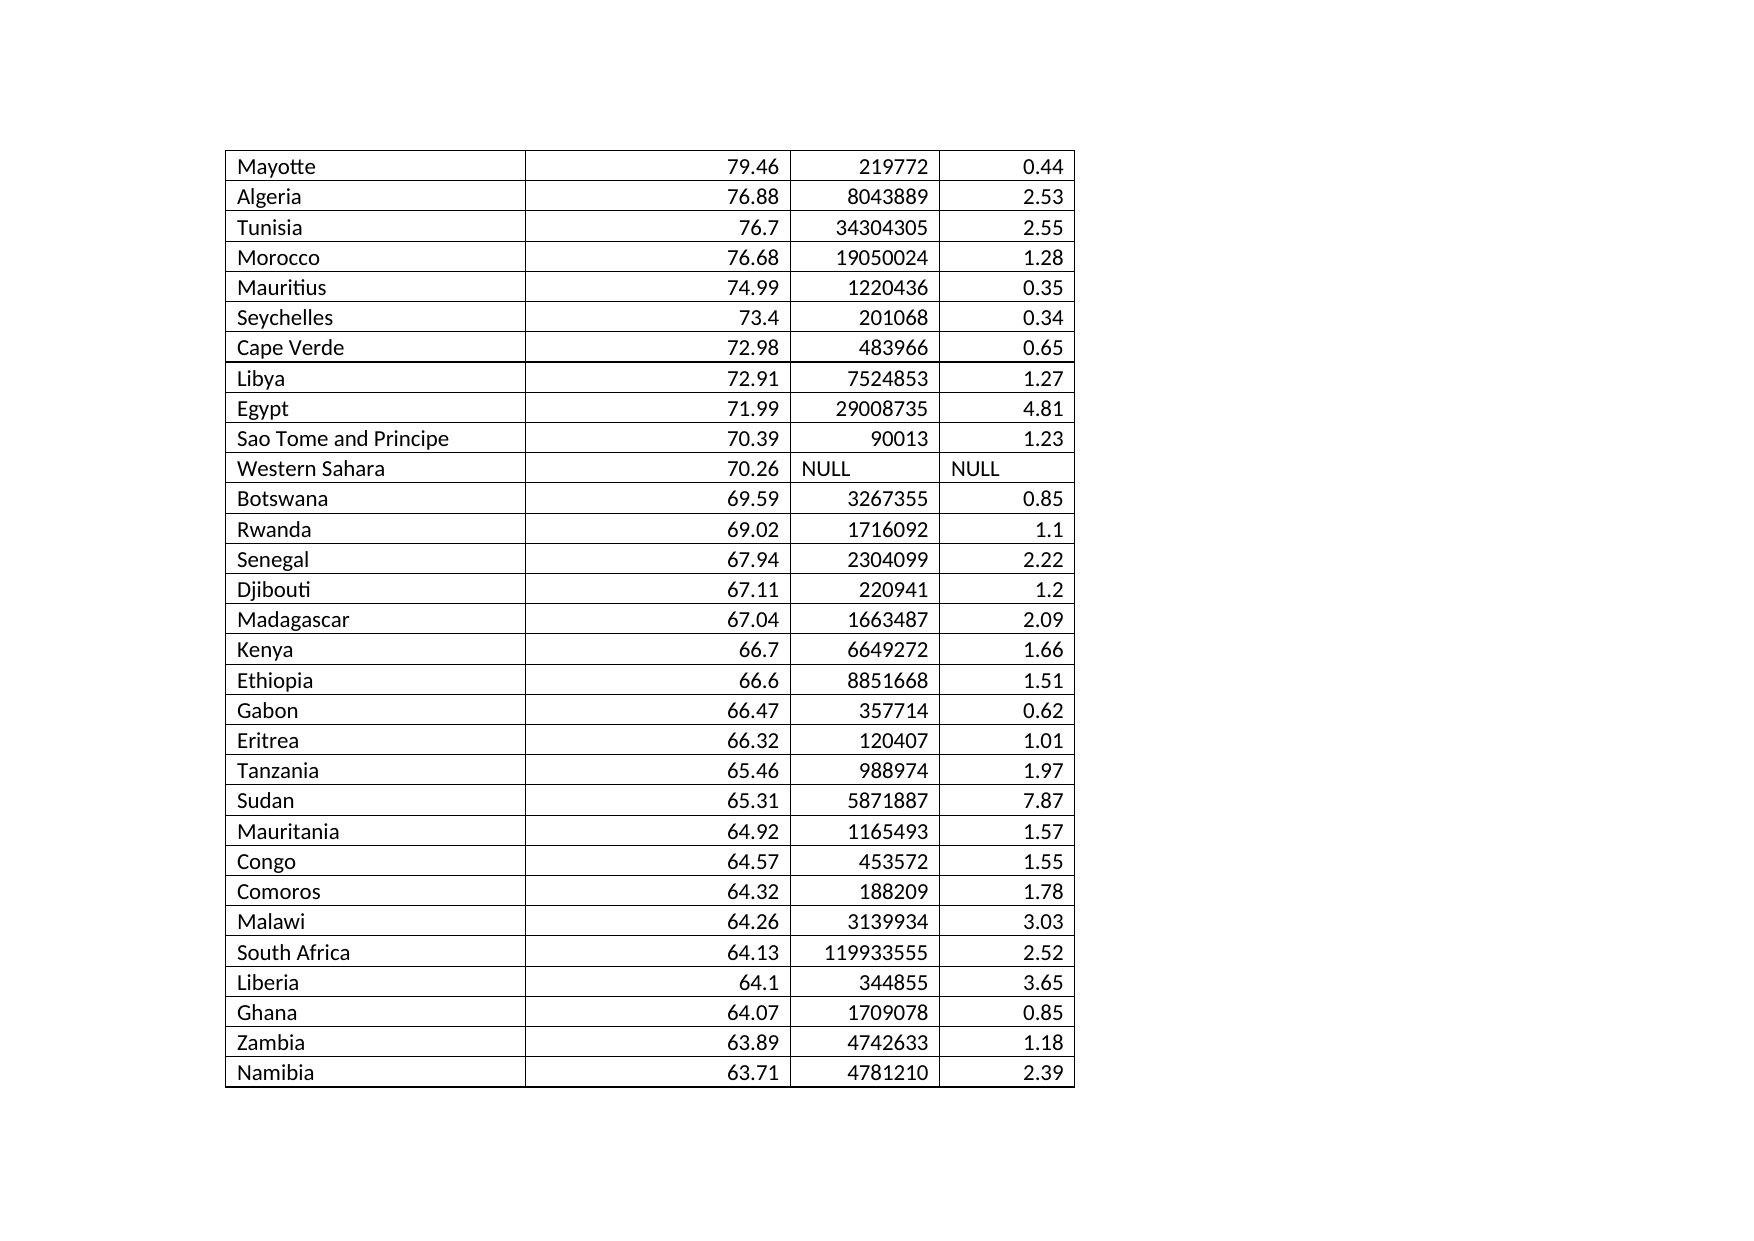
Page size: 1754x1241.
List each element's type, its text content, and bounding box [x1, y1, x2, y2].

table_cell South Africa [226, 936, 525, 966]
table_cell NULL [791, 453, 939, 482]
table_cell Congo [226, 846, 525, 875]
table_cell 988974 [791, 755, 939, 784]
table_cell 65.46 [526, 755, 790, 784]
table_cell 72.91 [526, 363, 790, 392]
table_cell 4.81 [940, 393, 1074, 422]
table_cell 64.32 [526, 876, 790, 905]
table_cell Namibia [226, 1057, 525, 1086]
table_cell 65.31 [526, 785, 790, 814]
table_cell 64.92 [526, 816, 790, 845]
table_cell 483966 [791, 332, 939, 361]
table_cell 8851668 [791, 665, 939, 694]
table_cell Algeria [226, 181, 525, 210]
table_cell 64.57 [526, 846, 790, 875]
table_cell 64.13 [526, 936, 790, 966]
table_cell 1.01 [940, 725, 1074, 754]
table_cell Kenya [226, 634, 525, 663]
table_cell 2.39 [940, 1057, 1074, 1086]
table_cell 2.09 [940, 604, 1074, 633]
table_cell 0.85 [940, 483, 1074, 512]
table_cell 6649272 [791, 634, 939, 663]
table_cell 76.7 [526, 211, 790, 241]
table_cell 66.47 [526, 695, 790, 724]
table_cell 2.53 [940, 181, 1074, 210]
table_cell 188209 [791, 876, 939, 905]
table_cell 357714 [791, 695, 939, 724]
table_cell 67.94 [526, 544, 790, 573]
table_cell 1.18 [940, 1027, 1074, 1056]
table_cell 66.6 [526, 665, 790, 694]
table_cell 1.1 [940, 514, 1074, 543]
table_cell 1.55 [940, 846, 1074, 875]
table_cell 1.51 [940, 665, 1074, 694]
table_cell 1.57 [940, 816, 1074, 845]
table_cell Zambia [226, 1027, 525, 1056]
table_cell Tunisia [226, 211, 525, 241]
table_cell Mauritius [226, 272, 525, 301]
table_cell 2304099 [791, 544, 939, 573]
table_cell 344855 [791, 967, 939, 996]
table_cell Eritrea [226, 725, 525, 754]
table_cell Cape Verde [226, 332, 525, 361]
table_cell 71.99 [526, 393, 790, 422]
table_cell 1.66 [940, 634, 1074, 663]
table_cell Western Sahara [226, 453, 525, 482]
table_cell 1.78 [940, 876, 1074, 905]
table_cell Sudan [226, 785, 525, 814]
table_cell Mauritania [226, 816, 525, 845]
table_cell Ethiopia [226, 665, 525, 694]
table_cell 0.35 [940, 272, 1074, 301]
table_cell 1.27 [940, 363, 1074, 392]
table_cell 3.65 [940, 967, 1074, 996]
table_cell 70.39 [526, 423, 790, 452]
table_cell 7.87 [940, 785, 1074, 814]
table_cell 453572 [791, 846, 939, 875]
table_cell 1.2 [940, 574, 1074, 603]
table_cell 1.23 [940, 423, 1074, 452]
table_cell 67.04 [526, 604, 790, 633]
table_cell Morocco [226, 242, 525, 271]
table_cell Mayotte [226, 151, 525, 180]
table_cell Botswana [226, 483, 525, 512]
table_cell 63.89 [526, 1027, 790, 1056]
table_cell 90013 [791, 423, 939, 452]
table_cell Sao Tome and Principe [226, 423, 525, 452]
table_cell 29008735 [791, 393, 939, 422]
table_cell 67.11 [526, 574, 790, 603]
table_cell 3139934 [791, 906, 939, 935]
table_cell 76.68 [526, 242, 790, 271]
table_cell Comoros [226, 876, 525, 905]
table_cell Ghana [226, 997, 525, 1026]
table_cell 70.26 [526, 453, 790, 482]
table_cell Seychelles [226, 302, 525, 331]
table_cell Gabon [226, 695, 525, 724]
table_cell 2.22 [940, 544, 1074, 573]
table_cell 1663487 [791, 604, 939, 633]
table_cell Senegal [226, 544, 525, 573]
table_cell 5871887 [791, 785, 939, 814]
table_cell 64.26 [526, 906, 790, 935]
table_cell 0.44 [940, 151, 1074, 180]
table_cell 1220436 [791, 272, 939, 301]
table_cell 72.98 [526, 332, 790, 361]
table_cell 220941 [791, 574, 939, 603]
table_cell 79.46 [526, 151, 790, 180]
table_cell 1.28 [940, 242, 1074, 271]
table_cell 73.4 [526, 302, 790, 331]
table_cell 119933555 [791, 936, 939, 966]
table_cell Madagascar [226, 604, 525, 633]
table_cell 2.52 [940, 936, 1074, 966]
table_cell 7524853 [791, 363, 939, 392]
table_cell 76.88 [526, 181, 790, 210]
table_cell Libya [226, 363, 525, 392]
table_cell Liberia [226, 967, 525, 996]
table_cell 4742633 [791, 1027, 939, 1056]
table_cell 2.55 [940, 211, 1074, 241]
table_cell 1165493 [791, 816, 939, 845]
table_cell Rwanda [226, 514, 525, 543]
table_cell 201068 [791, 302, 939, 331]
table_cell 63.71 [526, 1057, 790, 1086]
table_cell 66.7 [526, 634, 790, 663]
table_cell 8043889 [791, 181, 939, 210]
table_cell Djibouti [226, 574, 525, 603]
table_cell 69.59 [526, 483, 790, 512]
table_cell 64.07 [526, 997, 790, 1026]
table_cell 3267355 [791, 483, 939, 512]
table_cell 74.99 [526, 272, 790, 301]
table_cell 34304305 [791, 211, 939, 241]
table_cell 0.65 [940, 332, 1074, 361]
table_cell NULL [940, 453, 1074, 482]
table_cell 66.32 [526, 725, 790, 754]
table_cell Malawi [226, 906, 525, 935]
table_cell 1716092 [791, 514, 939, 543]
table_cell 1709078 [791, 997, 939, 1026]
table_cell 3.03 [940, 906, 1074, 935]
table_cell 69.02 [526, 514, 790, 543]
table_cell 4781210 [791, 1057, 939, 1086]
table_cell 19050024 [791, 242, 939, 271]
table_cell 0.34 [940, 302, 1074, 331]
table_cell 1.97 [940, 755, 1074, 784]
table_cell Tanzania [226, 755, 525, 784]
table_cell 0.62 [940, 695, 1074, 724]
table_cell Egypt [226, 393, 525, 422]
table_cell 219772 [791, 151, 939, 180]
table_cell 0.85 [940, 997, 1074, 1026]
table_cell 120407 [791, 725, 939, 754]
table_cell 64.1 [526, 967, 790, 996]
